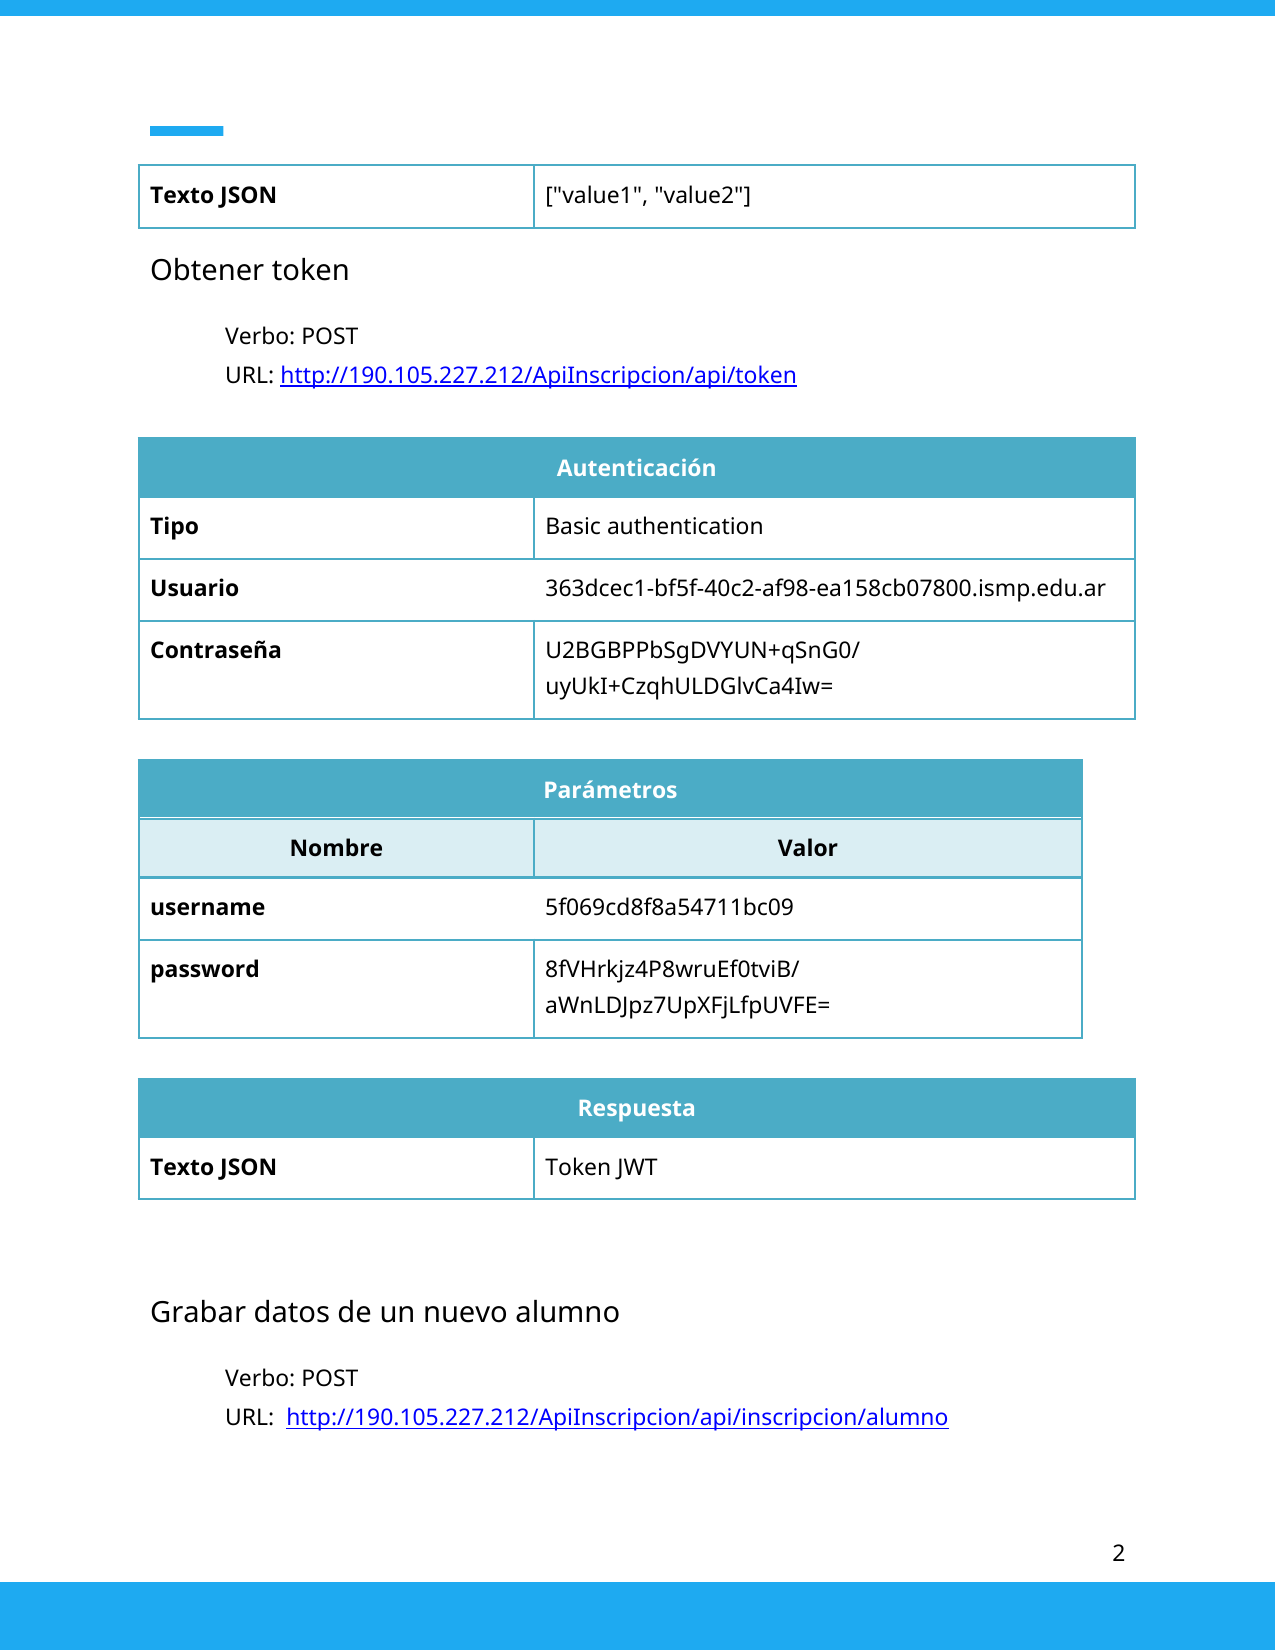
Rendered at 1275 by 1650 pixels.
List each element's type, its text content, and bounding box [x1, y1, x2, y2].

table_cell Usuario [140, 560, 534, 620]
table_cell Texto JSON [140, 1138, 533, 1198]
picture [0, 0, 1275, 16]
table_cell Token JWT [535, 1138, 1134, 1198]
table_cell Nombre [140, 820, 533, 876]
table_cell 8fVHrkjz4P8wruEf0tviB/aWnLDJpz7UpXFjLfpUVFE= [535, 941, 1081, 1037]
picture [0, 1582, 1275, 1650]
picture [150, 126, 224, 136]
table_cell Valor [535, 820, 1081, 876]
table_cell 5f069cd8f8a54711bc09 [534, 879, 1081, 938]
table_cell Basic authentication [535, 498, 1134, 558]
table_cell Tipo [140, 498, 533, 558]
table_cell ["value1", "value2"] [535, 166, 1134, 227]
text Grabar datos de un nuevo alumno [150, 1292, 1125, 1331]
table_cell password [140, 941, 533, 1037]
table_header Parámetros [140, 761, 1081, 817]
table_cell U2BGBPPbSgDVYUN+qSnG0/uyUkI+CzqhULDGlvCa4Iw= [535, 622, 1134, 718]
table_cell 363dcec1-bf5f-40c2-af98-ea158cb07800.ismp.edu.ar [534, 560, 1134, 620]
table_header Respuesta [140, 1080, 1134, 1136]
table_cell Contraseña [140, 622, 533, 718]
table_cell Texto JSON [140, 166, 533, 227]
text URL: http://190.105.227.212/ApiInscripcion/api/token [225, 359, 1125, 390]
text Verbo: POST [225, 1362, 1125, 1393]
text Obtener token [150, 249, 1125, 289]
text Verbo: POST [225, 320, 1125, 351]
table_cell username [140, 879, 534, 938]
table_header Autenticación [140, 439, 1134, 495]
text URL: http://190.105.227.212/ApiInscripcion/api/inscripcion/alumno [225, 1401, 1125, 1432]
